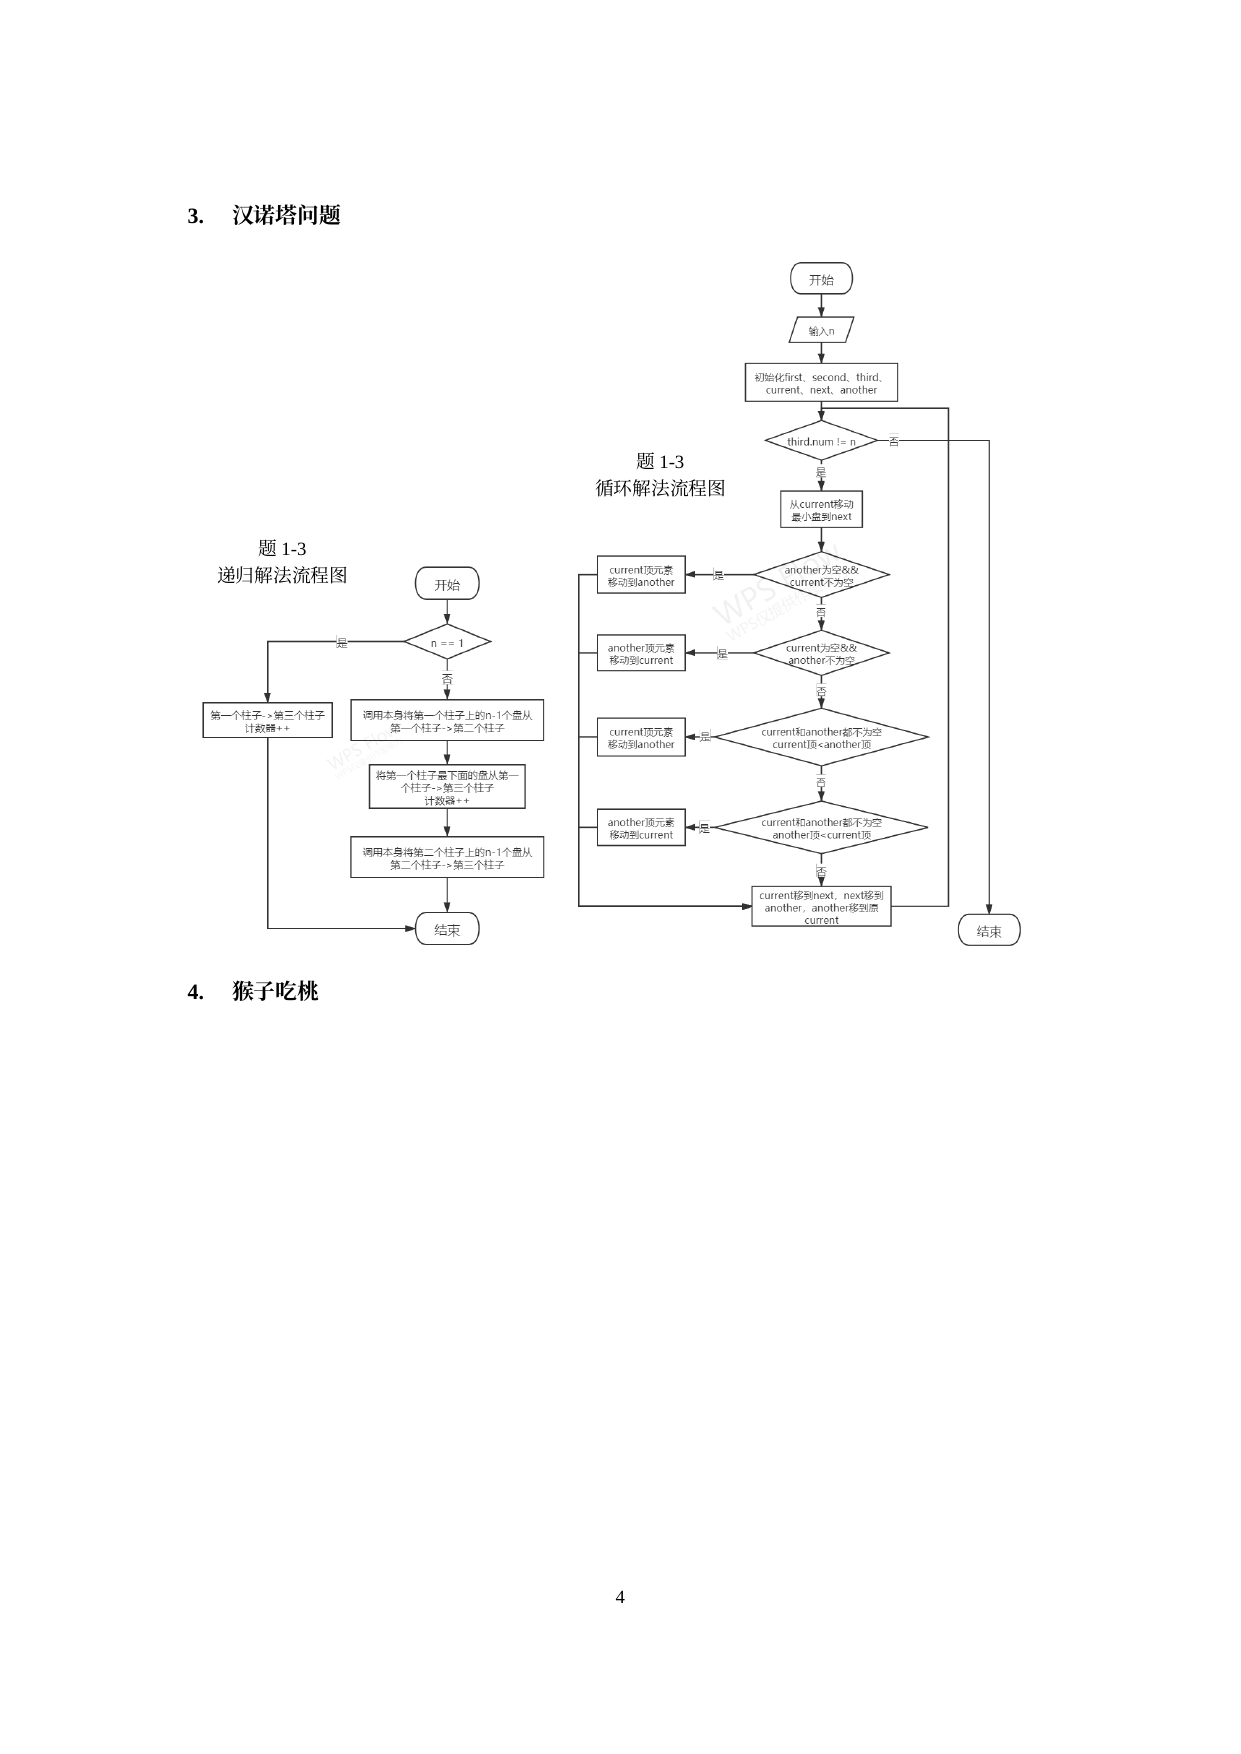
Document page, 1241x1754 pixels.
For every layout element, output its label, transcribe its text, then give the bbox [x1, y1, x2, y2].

picture [563, 248, 1035, 960]
text 猴子吃桃 [187, 974, 1053, 1006]
picture [187, 551, 558, 960]
text 汉诺塔问题 [187, 198, 1053, 231]
